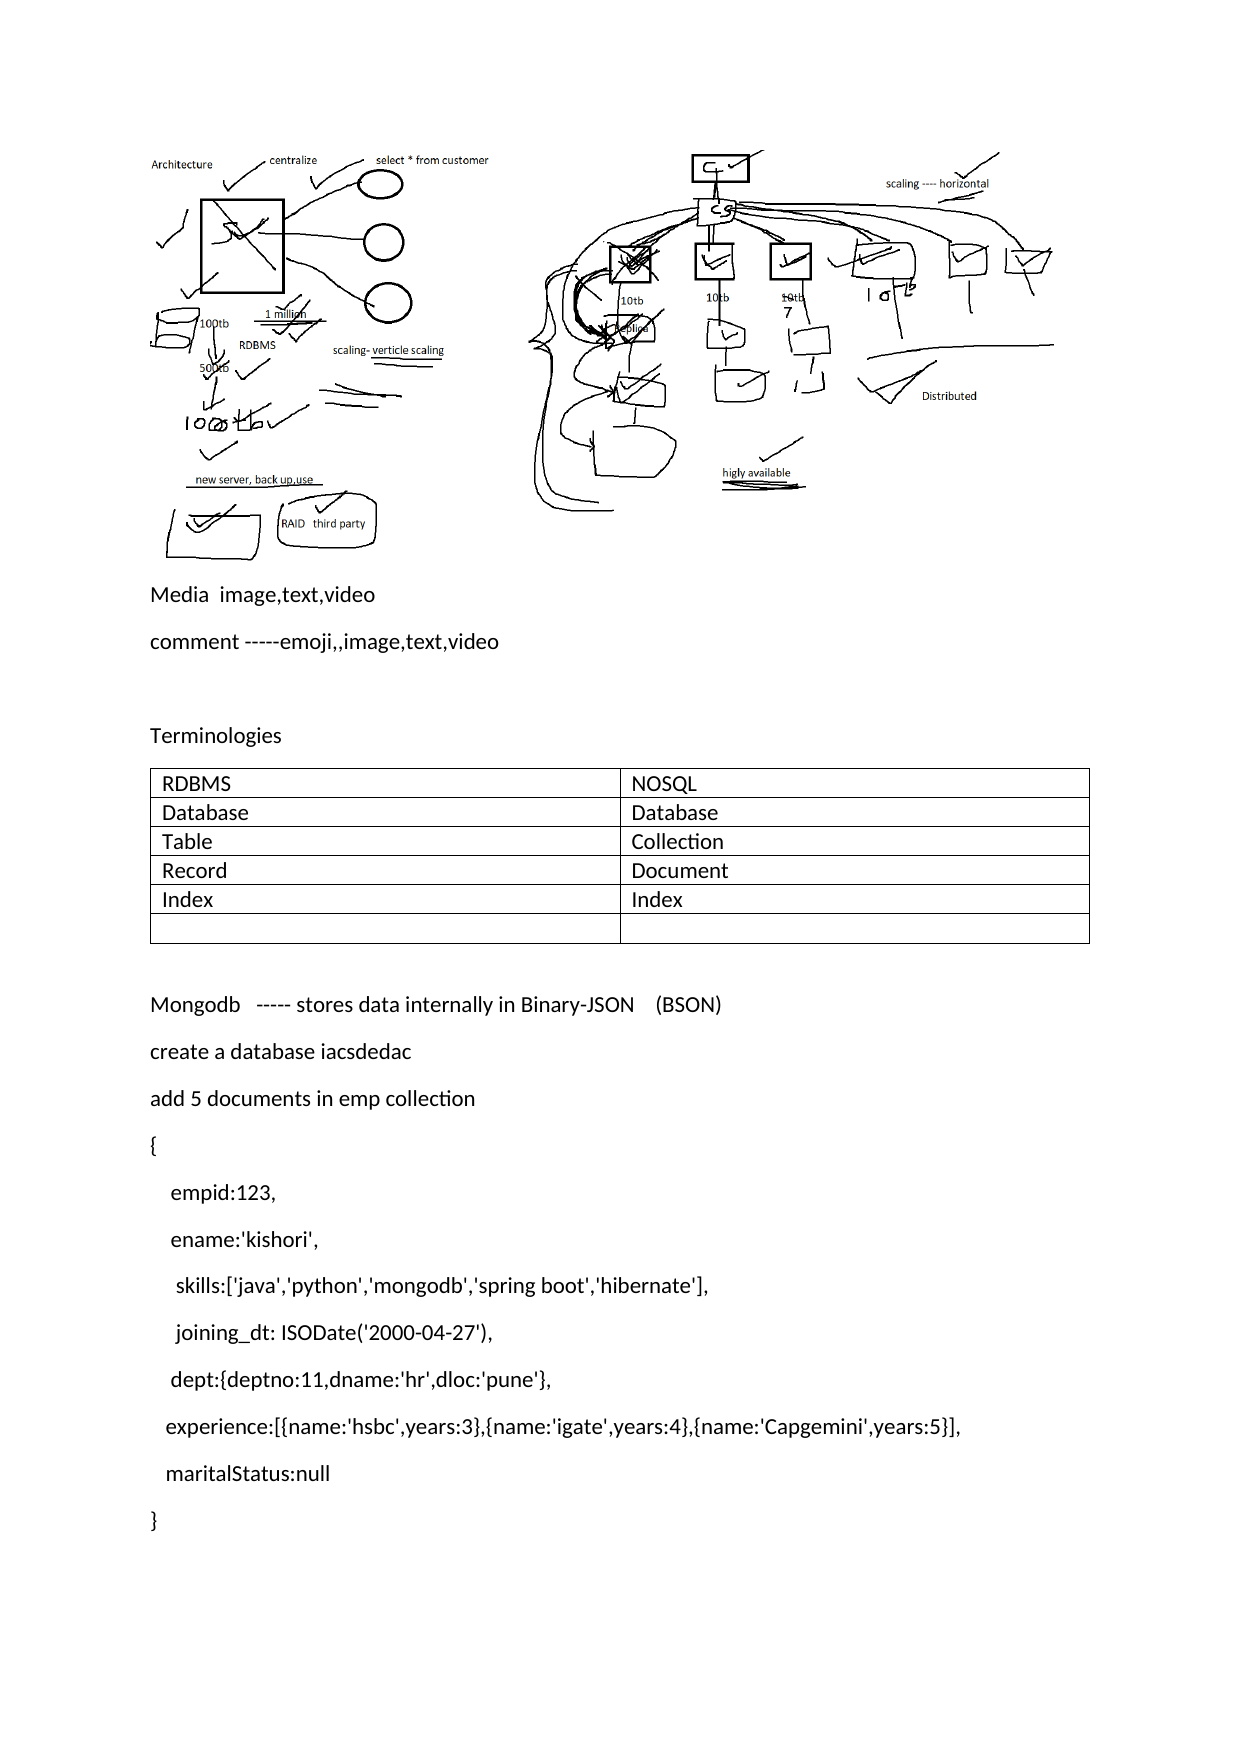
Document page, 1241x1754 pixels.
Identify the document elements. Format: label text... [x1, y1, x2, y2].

text Mongodb ----- stores data internally in Binary-JSON (BSON) [150, 990, 1090, 1018]
table_header RDBMS [151, 769, 620, 797]
text comment -----emoji,,image,text,video [150, 627, 1090, 655]
text maritalStatus:null [150, 1459, 1090, 1487]
text create a database iacsdedac [150, 1037, 1090, 1065]
picture [150, 150, 1089, 562]
text Terminologies [150, 721, 1090, 749]
text skills:['java','python','mongodb','spring boot','hibernate'], [150, 1272, 1090, 1299]
table_cell Index [151, 885, 620, 913]
text { [150, 1131, 1090, 1159]
text joining_dt: ISODate('2000-04-27'), [150, 1318, 1090, 1346]
table_cell Table [151, 827, 620, 855]
text add 5 documents in emp collection [150, 1084, 1090, 1112]
text empid:123, [150, 1178, 1090, 1206]
text dept:{deptno:11,dname:'hr',dloc:'pune'}, [150, 1365, 1090, 1393]
table_cell Document [621, 856, 1089, 884]
text experience:[{name:'hsbc',years:3},{name:'igate',years:4},{name:'Capgemini',years:5}], [150, 1412, 1090, 1440]
table_cell Database [151, 798, 620, 826]
text ename:'kishori', [150, 1225, 1090, 1253]
table_cell Collection [621, 827, 1089, 855]
table_cell Record [151, 856, 620, 884]
text Media image,text,video [150, 581, 1090, 608]
table_cell [621, 914, 1089, 942]
table_cell [151, 914, 620, 942]
table_header NOSQL [621, 769, 1089, 797]
text } [150, 1506, 1090, 1534]
table_cell Database [621, 798, 1089, 826]
table_cell Index [621, 885, 1089, 913]
